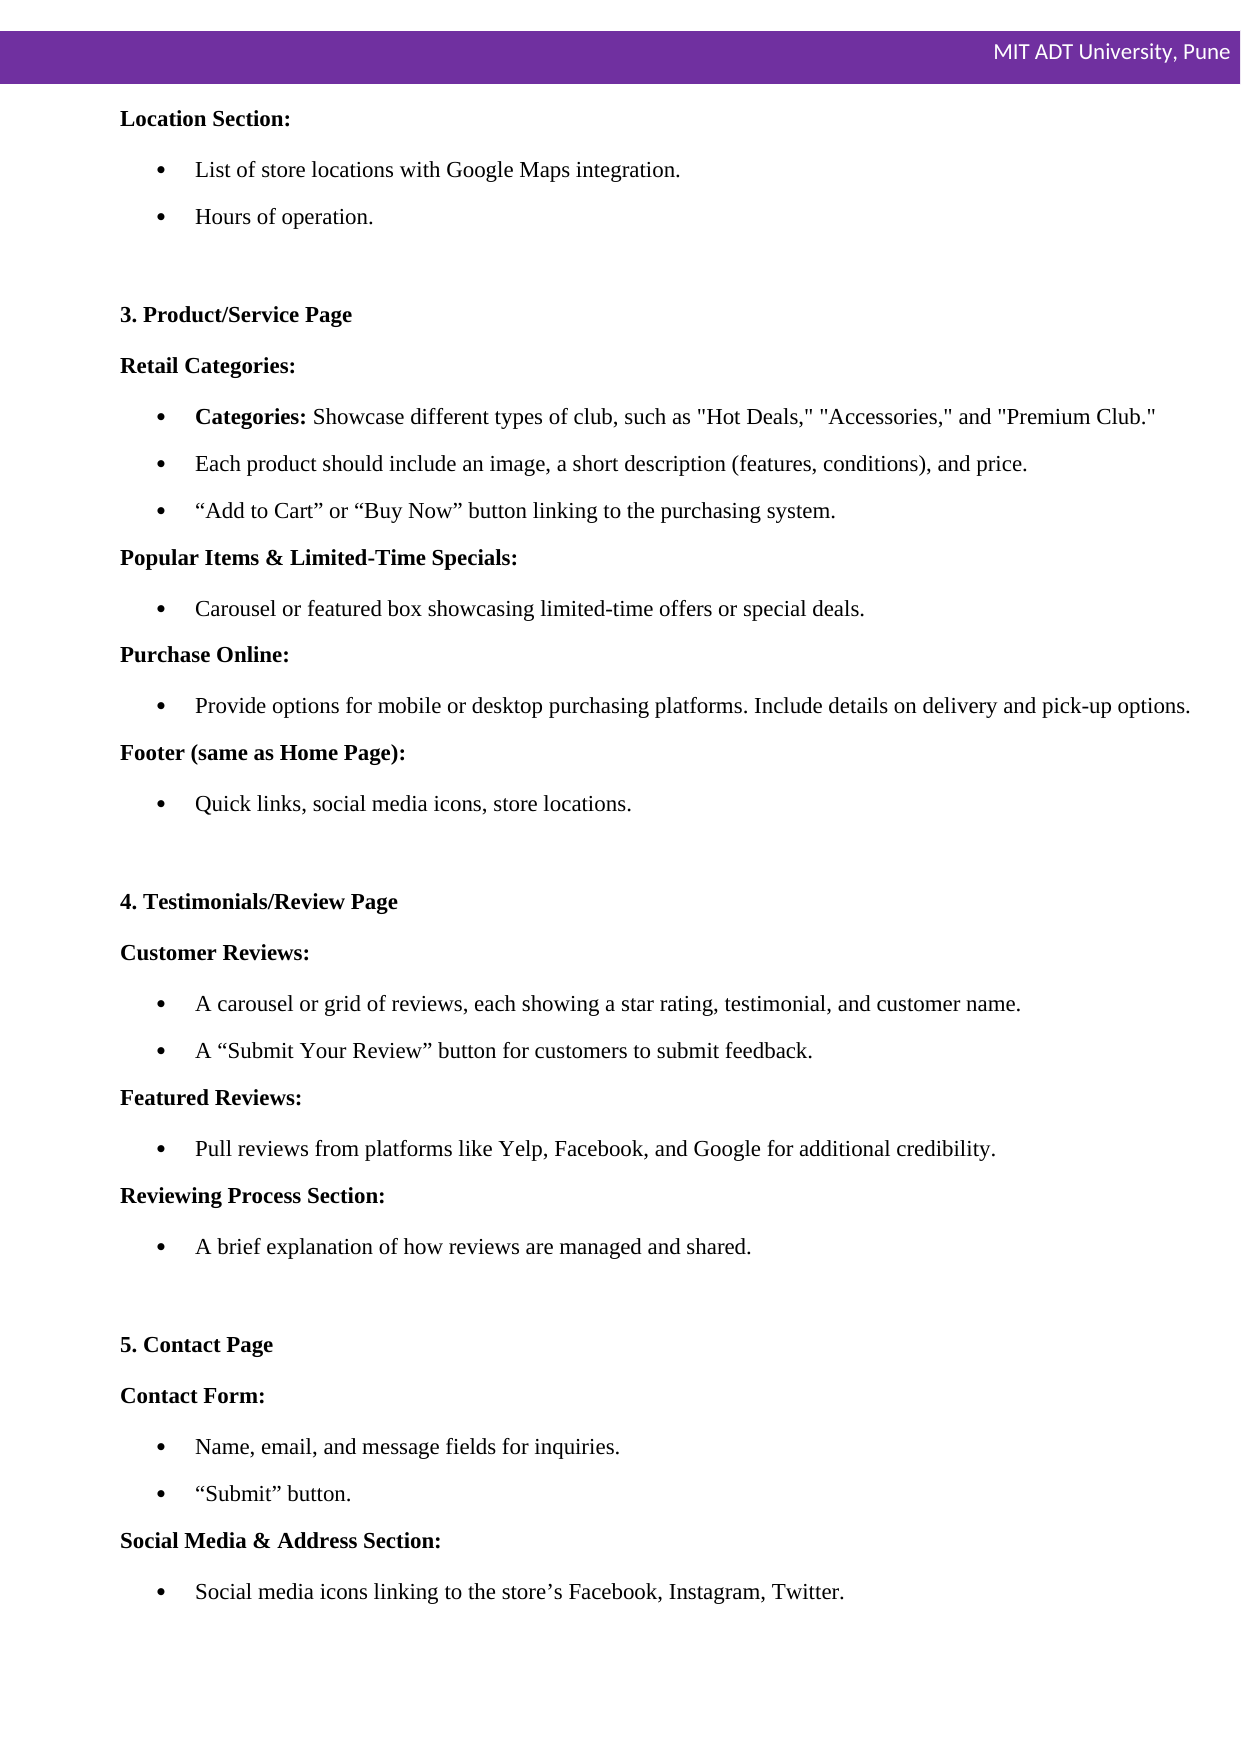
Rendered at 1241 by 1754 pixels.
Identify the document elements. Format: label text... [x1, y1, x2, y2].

list Categories: Showcase different types of club, such as "Hot Deals," "Accessories," and "Premium Club." [157, 403, 1195, 429]
list A “Submit Your Review” button for customers to submit feedback. [157, 1037, 1195, 1064]
list Hours of operation. [157, 203, 1195, 229]
text Location Section: [120, 105, 1195, 131]
text 3. Product/Service Page [120, 301, 1195, 327]
text Featured Reviews: [120, 1084, 1195, 1111]
list Social media icons linking to the store’s Facebook, Instagram, Twitter. [157, 1578, 1195, 1604]
text Customer Reviews: [120, 939, 1195, 966]
list Quick links, social media icons, store locations. [157, 790, 1195, 817]
list A carousel or grid of reviews, each showing a star rating, testimonial, and customer name. [157, 990, 1195, 1017]
text 4. Testimonials/Review Page [120, 888, 1195, 915]
list Each product should include an image, a short description (features, conditions), and price. [157, 450, 1195, 476]
text Purchase Online: [120, 641, 1195, 668]
text Popular Items & Limited-Time Specials: [120, 543, 1195, 570]
list “Add to Cart” or “Buy Now” button linking to the purchasing system. [157, 497, 1195, 523]
list Carousel or featured box showcasing limited-time offers or special deals. [157, 594, 1195, 621]
text 5. Contact Page [120, 1331, 1195, 1357]
text Reviewing Process Section: [120, 1182, 1195, 1208]
list List of store locations with Google Maps integration. [157, 156, 1195, 182]
list Pull reviews from platforms like Yelp, Facebook, and Google for additional credibility. [157, 1135, 1195, 1162]
list “Submit” button. [157, 1480, 1195, 1506]
text Footer (same as Home Page): [120, 739, 1195, 766]
text Social Media & Address Section: [120, 1527, 1195, 1553]
text Contact Form: [120, 1382, 1195, 1408]
list Name, email, and message fields for inquiries. [157, 1433, 1195, 1459]
list A brief explanation of how reviews are managed and shared. [157, 1233, 1195, 1259]
text Retail Categories: [120, 352, 1195, 378]
list Provide options for mobile or desktop purchasing platforms. Include details on delivery and pick-up options. [157, 692, 1195, 719]
